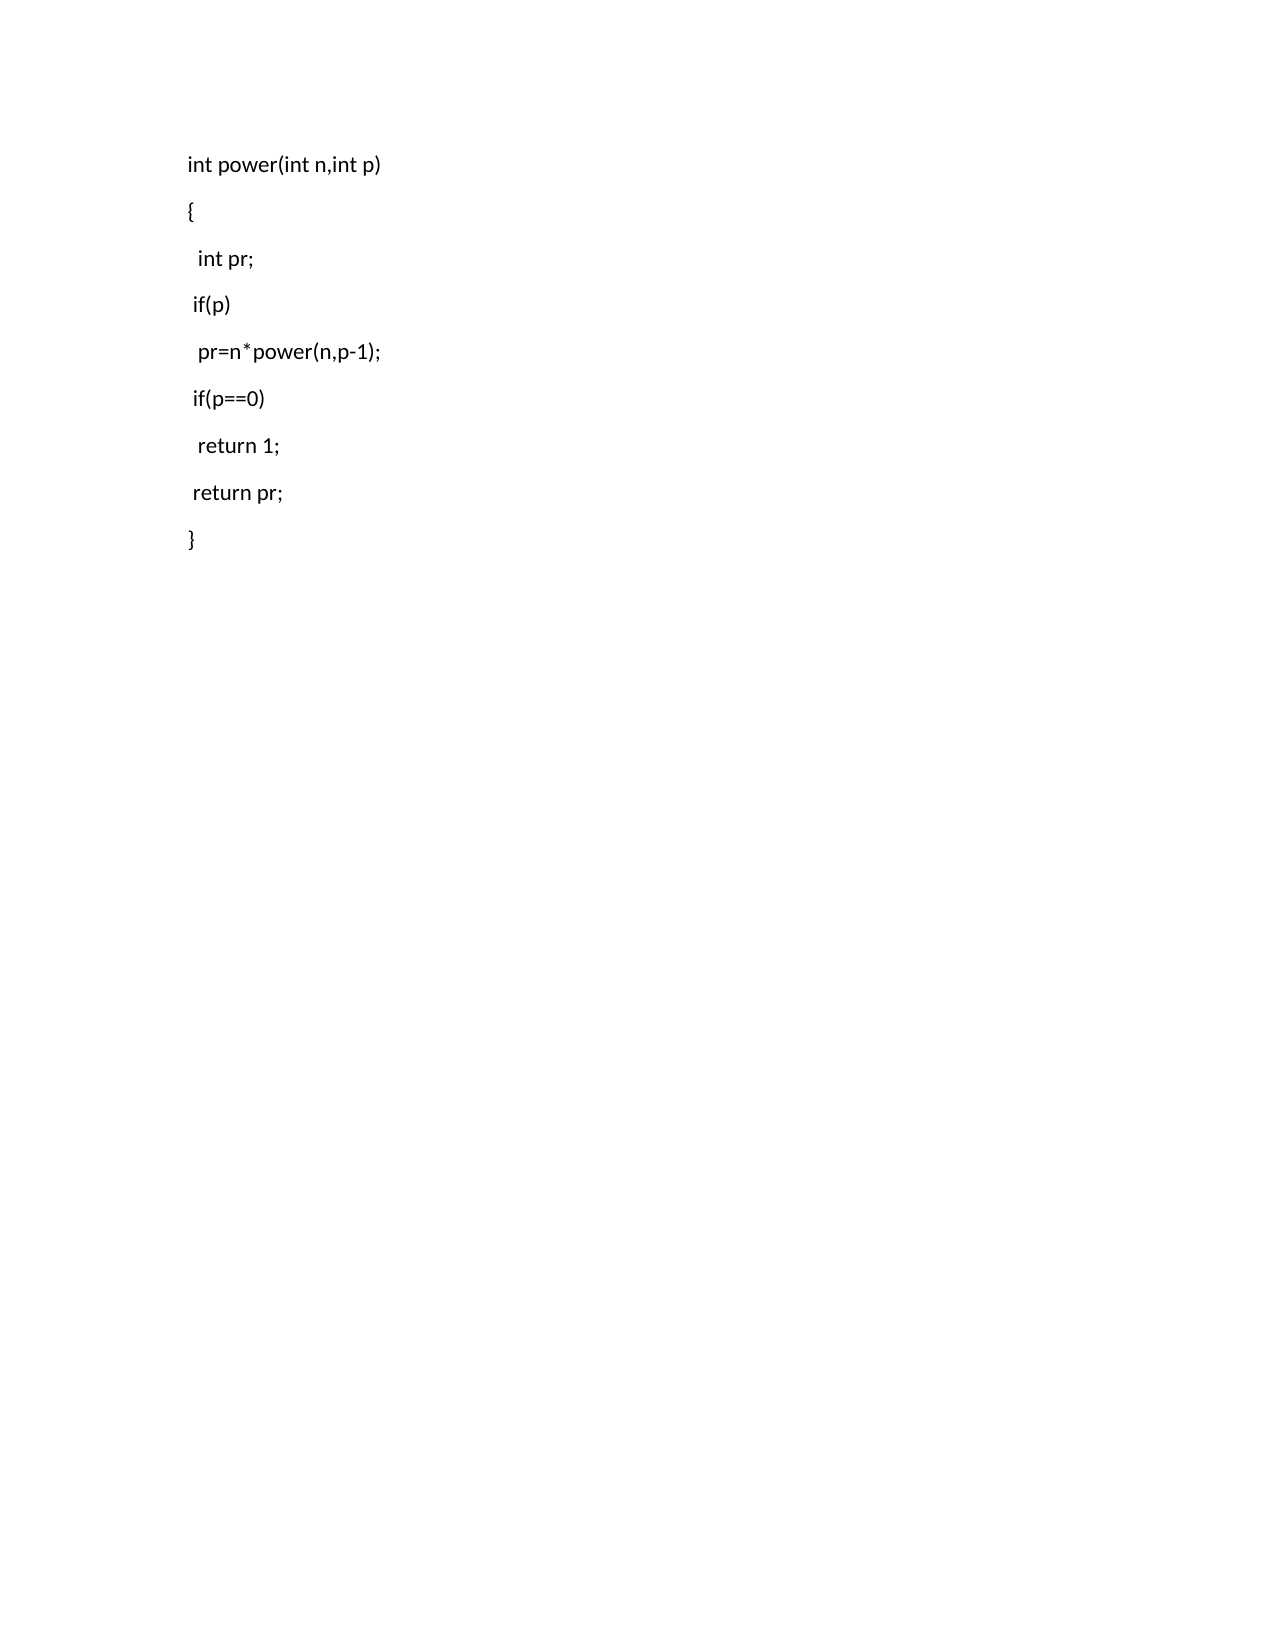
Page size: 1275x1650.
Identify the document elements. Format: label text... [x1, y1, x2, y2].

text pr=n*power(n,p-1); [187, 337, 1125, 366]
text return pr; [187, 478, 1125, 506]
text if(p==0) [187, 384, 1125, 412]
text } [187, 525, 1125, 553]
text int power(int n,int p) [187, 150, 1125, 178]
text if(p) [187, 291, 1125, 319]
text { [187, 197, 1125, 225]
text int pr; [187, 244, 1125, 272]
text return 1; [187, 431, 1125, 459]
